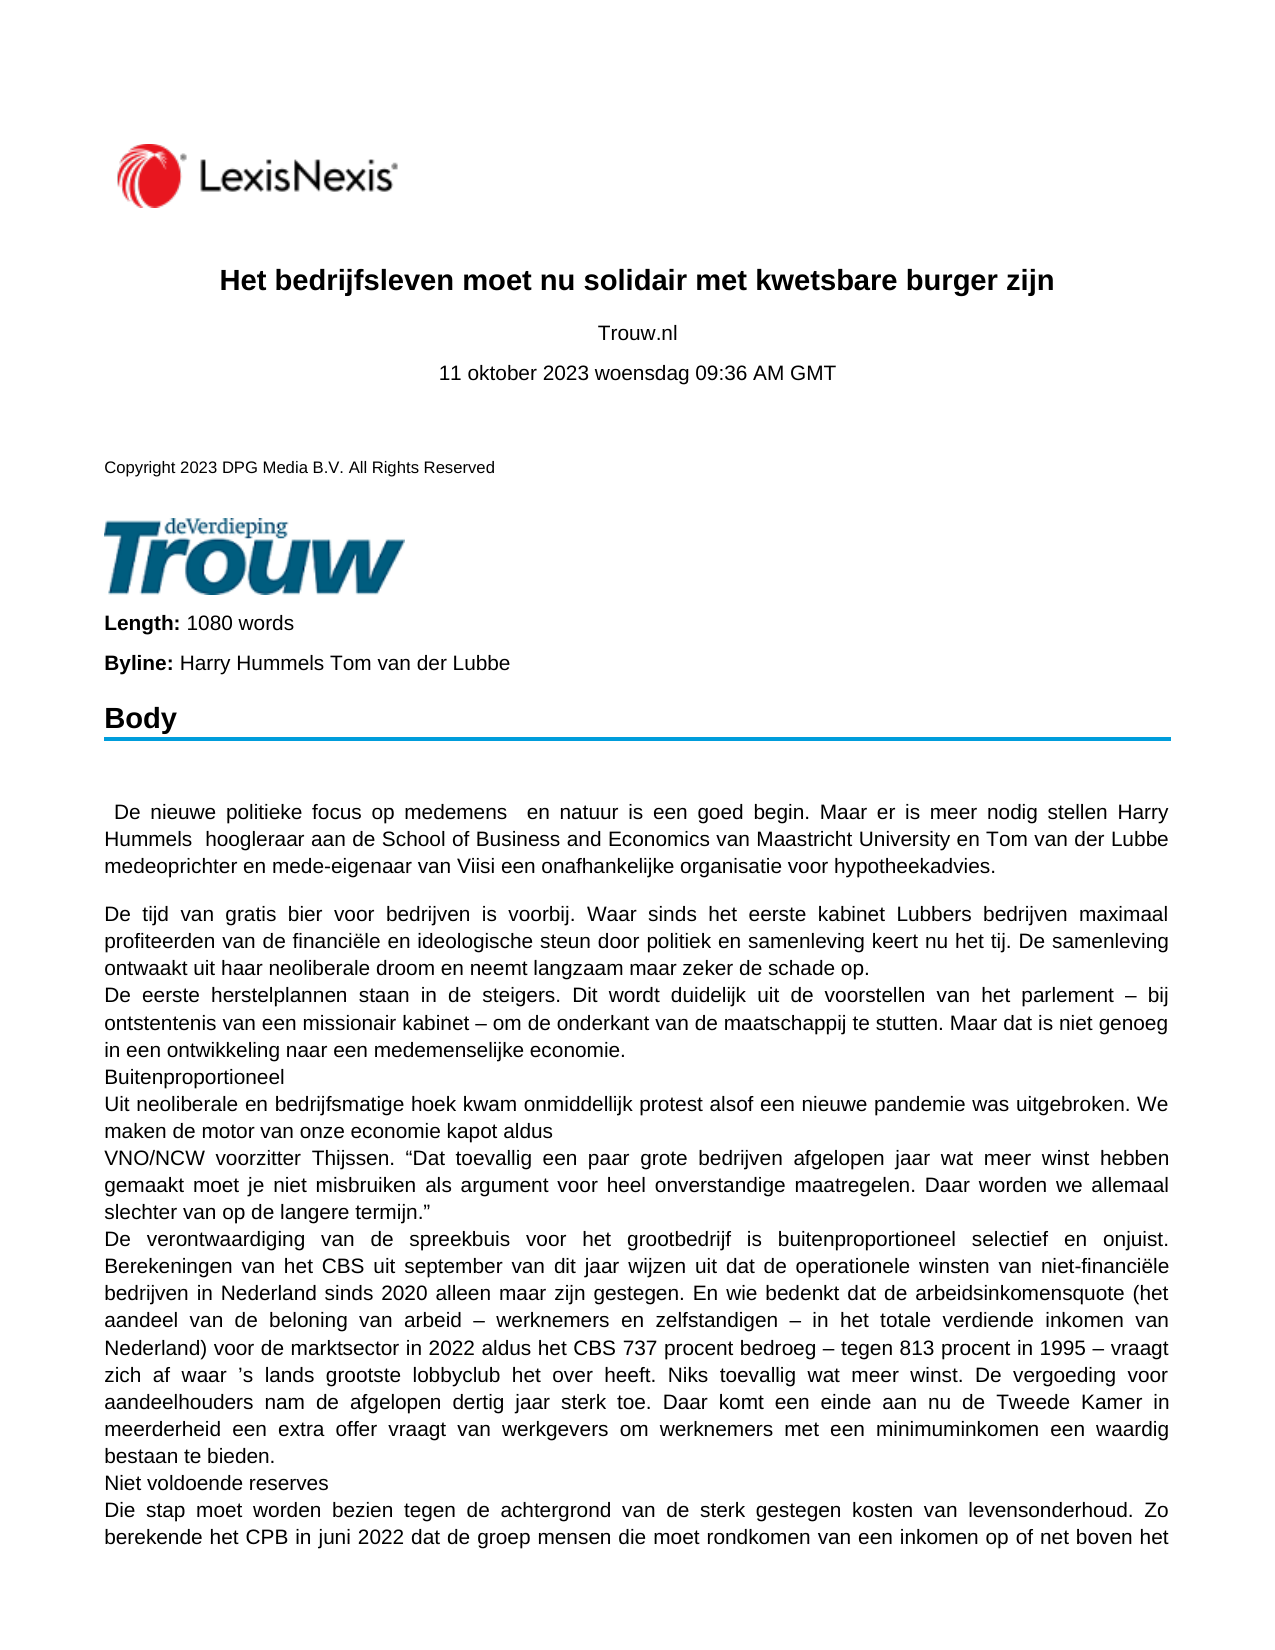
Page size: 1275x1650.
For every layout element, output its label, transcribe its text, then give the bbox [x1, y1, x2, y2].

text VNO/NCW voorzitter Thijssen. “Dat toevallig een paar grote bedrijven afgelopen jaar wat meer winst hebben gemaakt moet je niet misbruiken als argument voor heel onverstandige maatregelen. Daar worden we allemaal slechter van op de langere termijn.” [104, 1143, 1171, 1224]
text De verontwaardiging van de spreekbuis voor het grootbedrijf is buitenproportioneel selectief en onjuist. Berekeningen van het CBS uit september van dit jaar wijzen uit dat de operationele winsten van niet-financiële bedrijven in Nederland sinds 2020 alleen maar zijn gestegen. En wie bedenkt dat de arbeidsinkomensquote (het aandeel van de beloning van arbeid – werknemers en zelfstandigen – in het totale verdiende inkomen van Nederland) voor de marktsector in 2022 aldus het CBS 737 procent bedroeg – tegen 813 procent in 1995 – vraagt zich af waar ’s lands grootste lobbyclub het over heeft. Niks toevallig wat meer winst. De vergoeding voor aandeelhouders nam de afgelopen dertig jaar sterk toe. Daar komt een einde aan nu de Tweede Kamer in meerderheid een extra offer vraagt van werkgevers om werknemers met een minimuminkomen een waardig bestaan te bieden. [104, 1224, 1171, 1468]
text De nieuwe politieke focus op medemens en natuur is een goed begin. Maar er is meer nodig stellen Harry Hummels hoogleraar aan de School of Business and Economics van Maastricht University en Tom van der Lubbe medeoprichter en mede-eigenaar van Viisi een onafhankelijke organisatie voor hypotheekadvies. [104, 797, 1171, 878]
text De tijd van gratis bier voor bedrijven is voorbij. Waar sinds het eerste kabinet Lubbers bedrijven maximaal profiteerden van de financiële en ideologische steun door politiek en samenleving keert nu het tij. De samenleving ontwaakt uit haar neoliberale droom en neemt langzaam maar zeker de schade op. [104, 899, 1171, 980]
text Trouw.nl [104, 318, 1171, 345]
picture [104, 144, 412, 208]
text 11 oktober 2023 woensdag 09:36 AM GMT [104, 357, 1171, 384]
text Copyright 2023 DPG Media B.V. All Rights Reserved [104, 426, 1171, 477]
picture [203, 551, 227, 582]
subtitle Het bedrijfsleven moet nu solidair met kwetsbare burger zijn [104, 261, 1171, 297]
text Buitenproportioneel [104, 1061, 1171, 1088]
text Length: 1080 words [104, 608, 1171, 635]
text Uit neoliberale en bedrijfsmatige hoek kwam onmiddellijk protest alsof een nieuwe pandemie was uitgebroken. We maken de motor van onze economie kapot aldus [104, 1088, 1171, 1143]
text De eerste herstelplannen staan in de steigers. Dit wordt duidelijk uit de voorstellen van het parlement – bij ontstentenis van een missionair kabinet – om de onderkant van de maatschappij te stutten. Maar dat is niet genoeg in een ontwikkeling naar een medemenselijke economie. [104, 980, 1171, 1061]
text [104, 1495, 1171, 1549]
picture [104, 518, 405, 595]
text Body [104, 699, 1171, 735]
text Byline: Harry Hummels Tom van der Lubbe [104, 647, 1171, 674]
text Niet voldoende reserves [104, 1468, 1171, 1495]
